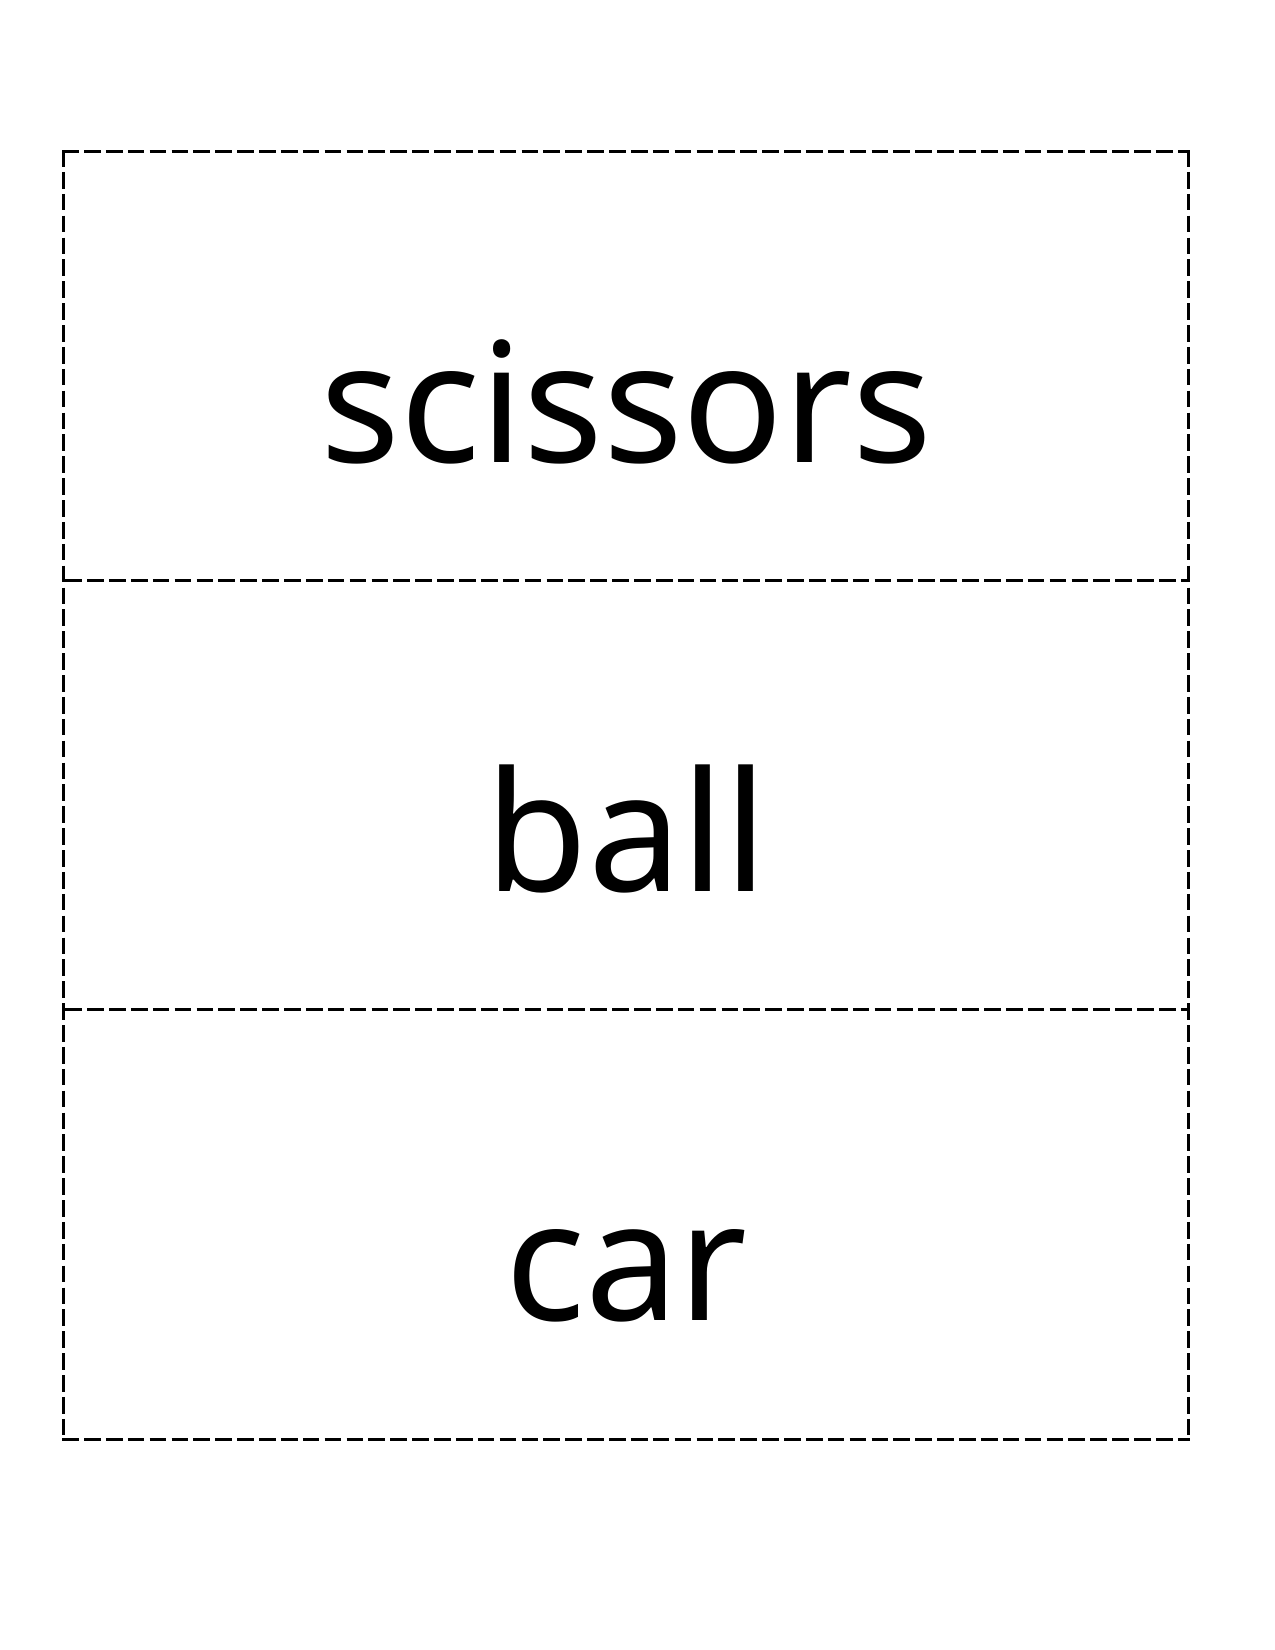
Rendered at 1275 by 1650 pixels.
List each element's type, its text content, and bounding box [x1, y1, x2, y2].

table_cell ball [64, 579, 1189, 1008]
table_cell car [64, 1008, 1189, 1437]
table_cell scissors [64, 150, 1189, 579]
